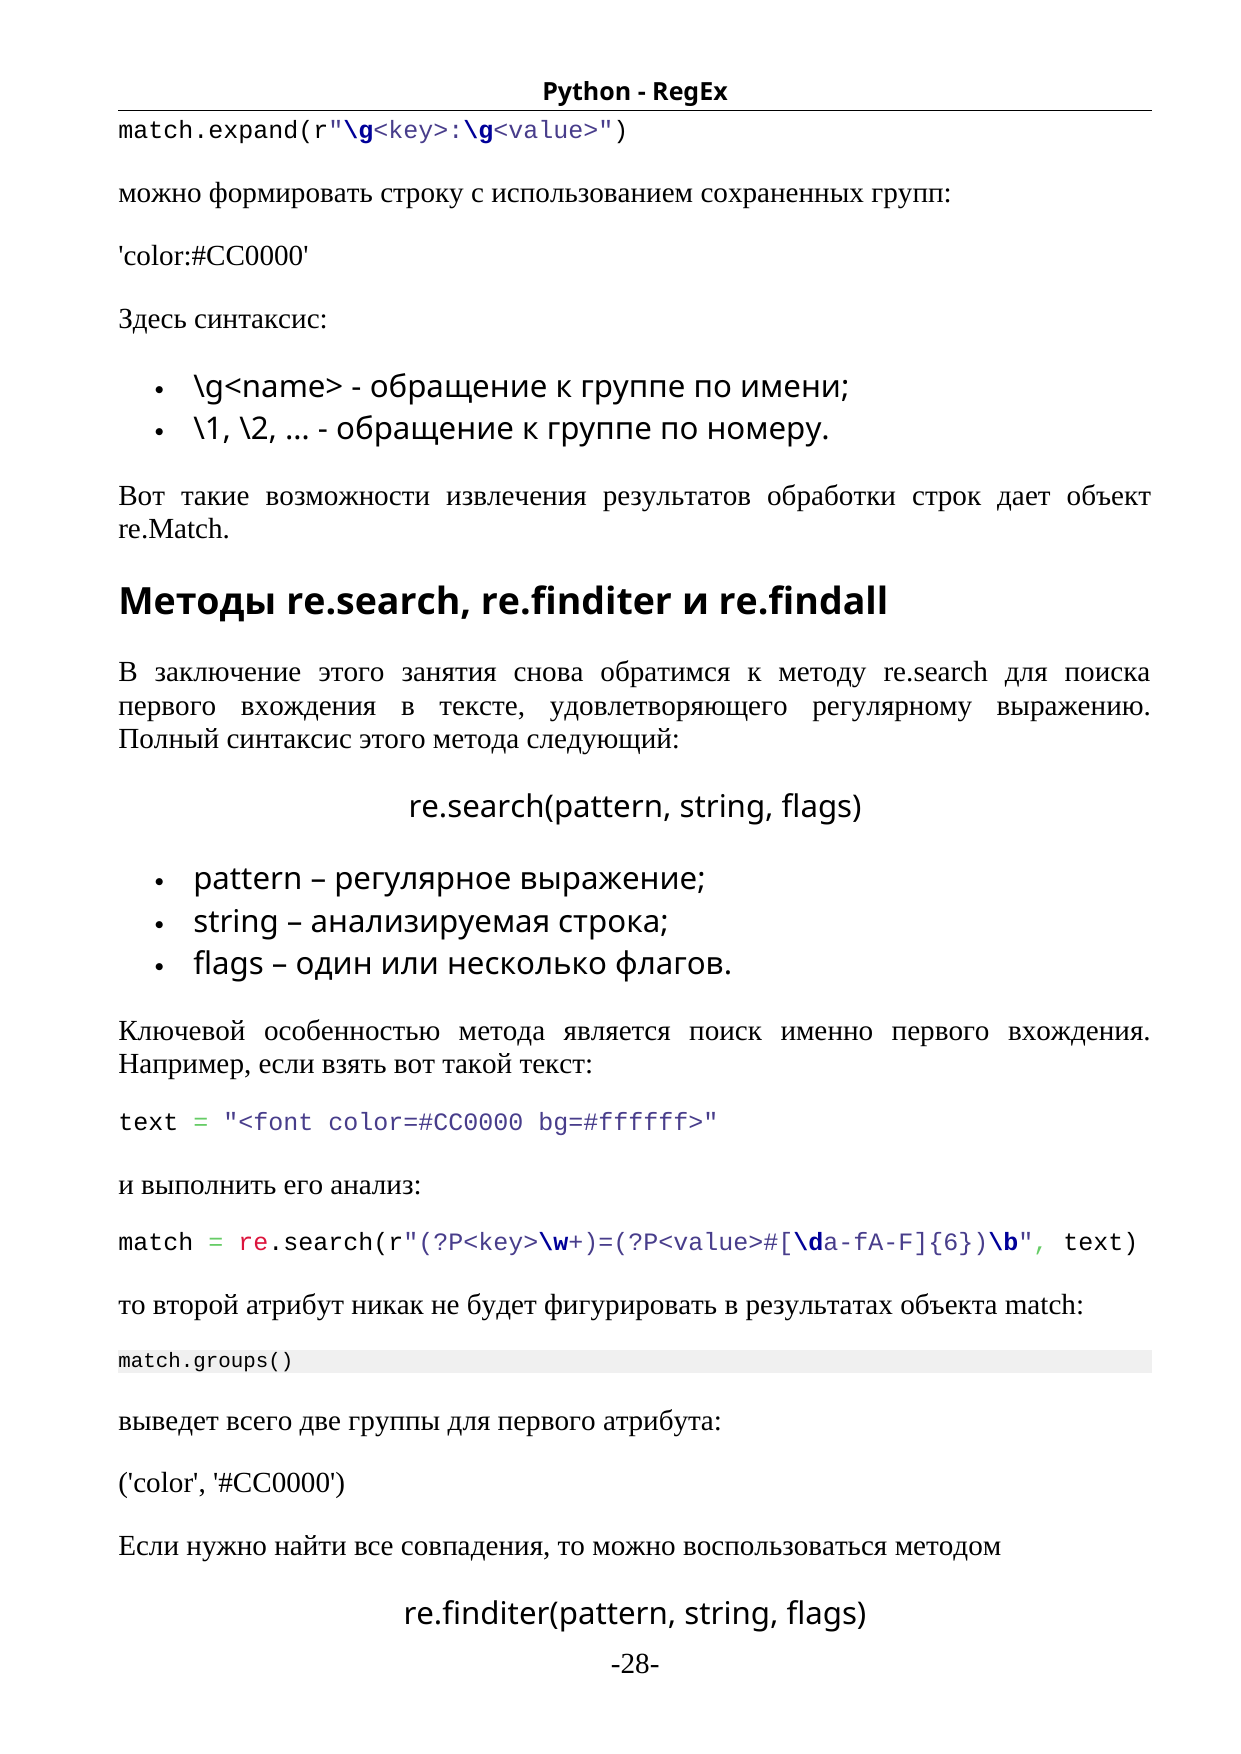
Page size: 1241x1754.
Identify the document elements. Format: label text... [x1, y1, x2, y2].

text то второй атрибут никак не будет фигурировать в результатах объекта match: [118, 1287, 1152, 1321]
text match = re.search(r"(?P<key>\w+)=(?P<value>#[\da-fA-F]{6})\b", text) [118, 1229, 1152, 1258]
list \1, \2, … - обращение к группе по номеру. [156, 406, 1152, 449]
text 'color:#CC0000' [118, 238, 1152, 272]
text re.finditer(pattern, string, flags) [118, 1591, 1152, 1633]
list string – анализируемая строка; [156, 899, 1152, 941]
text match.groups() [118, 1350, 1152, 1373]
text ('color', '#CC0000') [118, 1465, 1152, 1499]
text выведет всего две группы для первого атрибута: [118, 1403, 1152, 1436]
list flags – один или несколько флагов. [156, 941, 1152, 984]
text В заключение этого занятия снова обратимся к методу re.search для поиска первого вхождения в тексте, удовлетворяющего регулярному выражению. Полный синтаксис этого метода следующий: [118, 654, 1152, 755]
text Вот такие возможности извлечения результатов обработки строк дает объект re.Match. [118, 478, 1152, 545]
text Если нужно найти все совпадения, то можно воспользоваться методом [118, 1528, 1152, 1562]
subtitle Методы re.search, re.finditer и re.findall [118, 574, 1152, 625]
text и выполнить его анализ: [118, 1167, 1152, 1200]
text text = "<font color=#CC0000 bg=#ffffff>" [118, 1109, 1152, 1138]
text match.expand(r"\g<key>:\g<value>") [118, 118, 1152, 146]
text можно формировать строку с использованием сохраненных групп: [118, 176, 1152, 209]
list pattern – регулярное выражение; [156, 856, 1152, 899]
text Здесь синтаксис: [118, 301, 1152, 334]
text Ключевой особенностью метода является поиск именно первого вхождения. Например, если взять вот такой текст: [118, 1013, 1152, 1080]
list \g<name> - обращение к группе по имени; [156, 364, 1152, 406]
text re.search(pattern, string, flags) [118, 784, 1152, 827]
